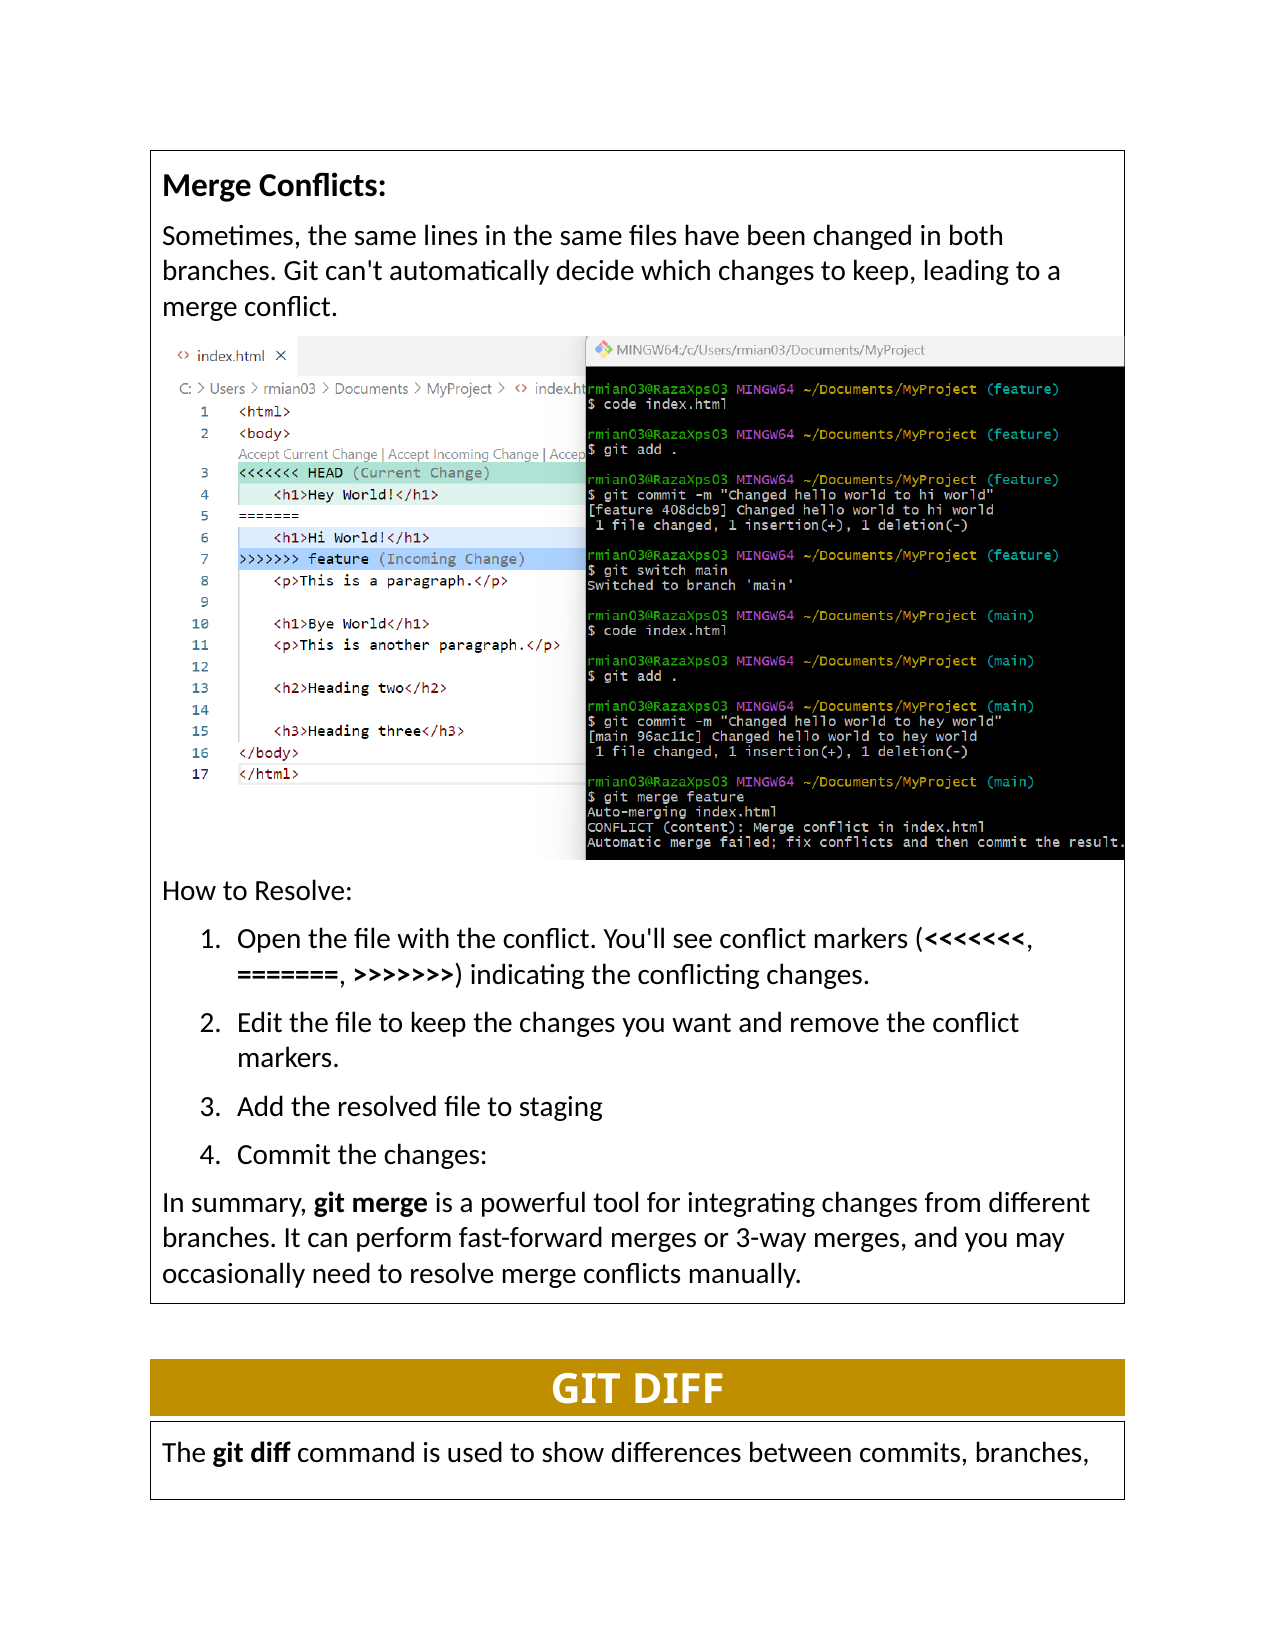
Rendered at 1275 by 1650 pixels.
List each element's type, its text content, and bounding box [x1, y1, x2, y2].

subtitle GIT DIFF [150, 1359, 1125, 1416]
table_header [151, 1422, 1124, 1499]
picture [161, 336, 1125, 860]
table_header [151, 151, 1124, 1303]
